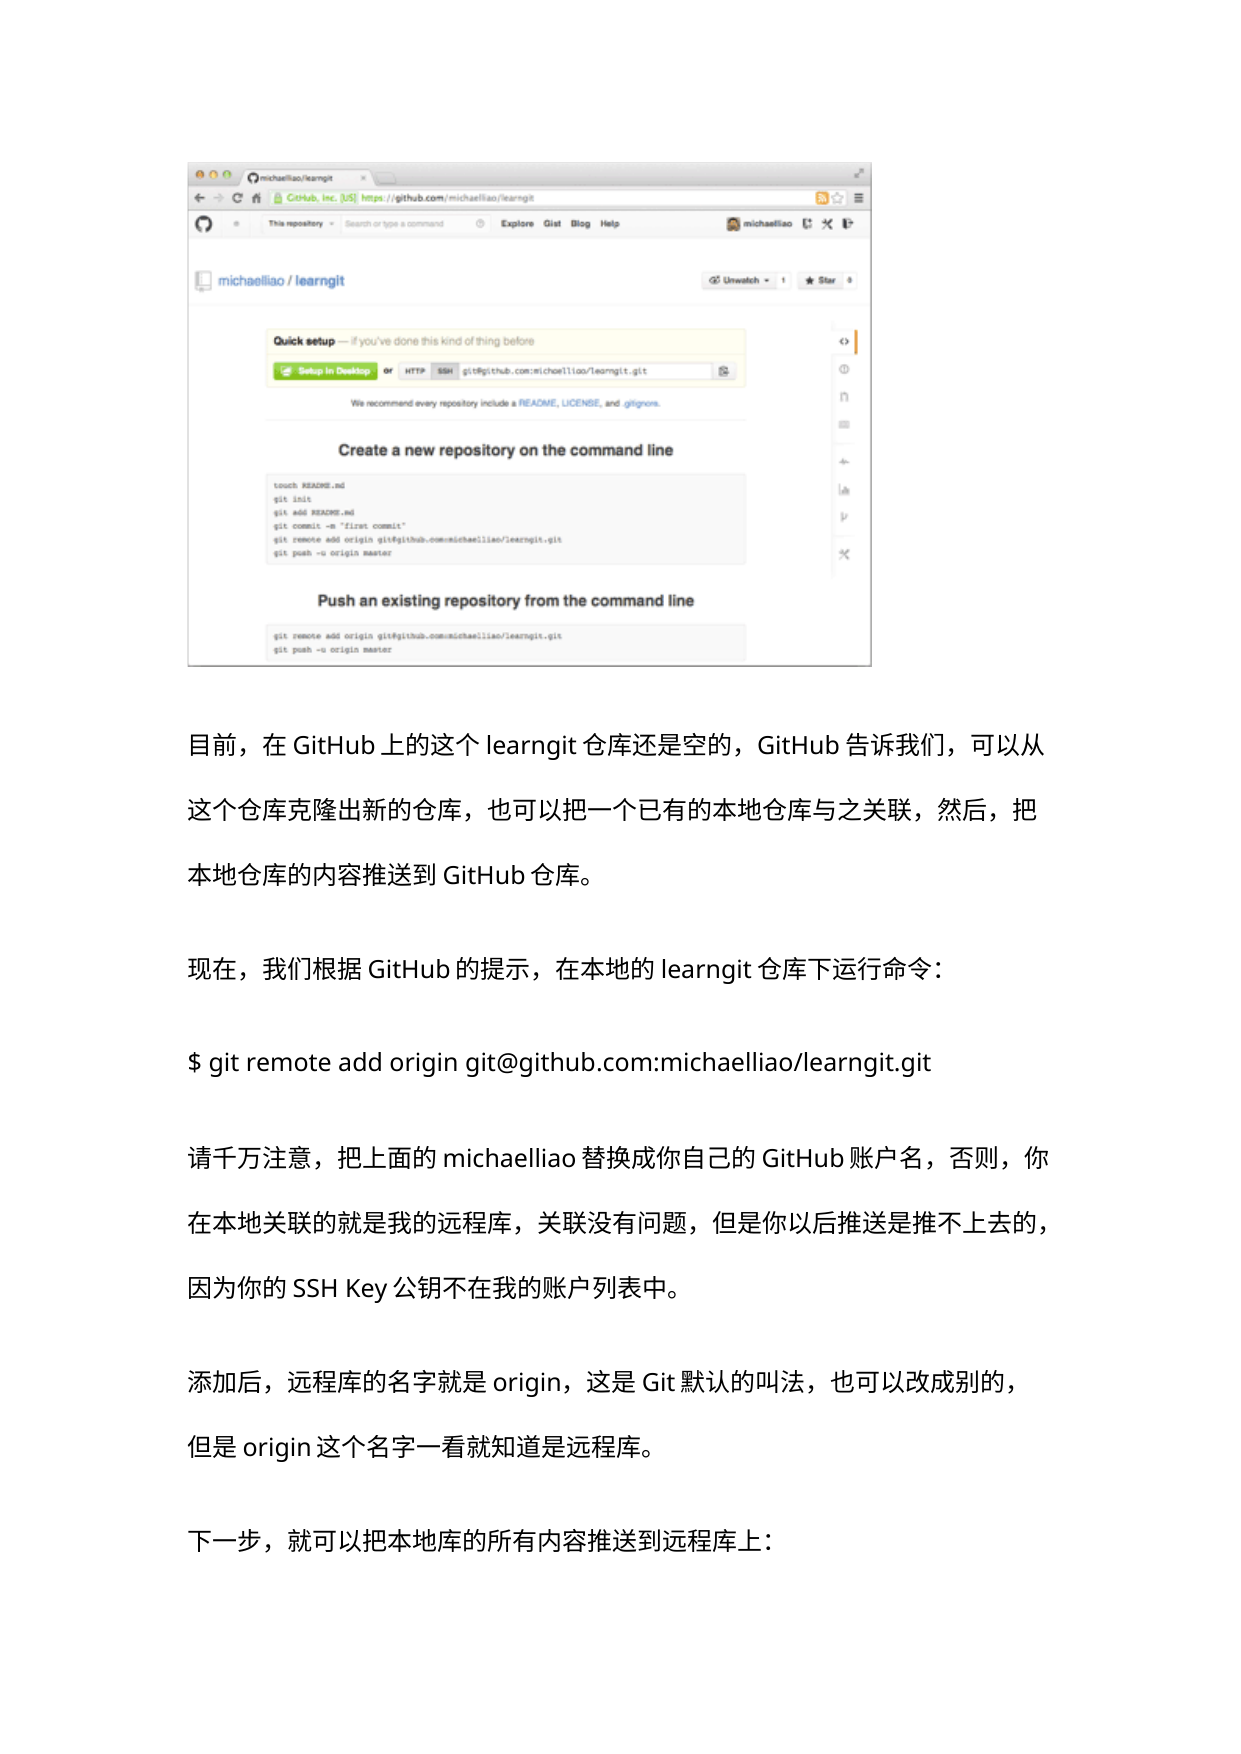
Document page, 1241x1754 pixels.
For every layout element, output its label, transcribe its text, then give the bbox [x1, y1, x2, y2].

text $ git remote add origin git@github.com:michaelliao/learngit.git [187, 1029, 1053, 1094]
text 添加后，远程库的名字就是origin，这是Git默认的叫法，也可以改成别的，但是origin这个名字一看就知道是远程库。 [187, 1348, 1053, 1478]
text 目前，在GitHub上的这个learngit仓库还是空的，GitHub告诉我们，可以从这个仓库克隆出新的仓库，也可以把一个已有的本地仓库与之关联，然后，把本地仓库的内容推送到GitHub仓库。 [187, 711, 1053, 906]
text 现在，我们根据GitHub的提示，在本地的learngit仓库下运行命令： [187, 935, 1053, 1000]
text 下一步，就可以把本地库的所有内容推送到远程库上： [187, 1507, 1053, 1572]
picture [187, 162, 872, 667]
text 请千万注意，把上面的michaelliao替换成你自己的GitHub账户名，否则，你在本地关联的就是我的远程库，关联没有问题，但是你以后推送是推不上去的，因为你的SSH Key公钥不在我的账户列表中。 [187, 1124, 1053, 1319]
